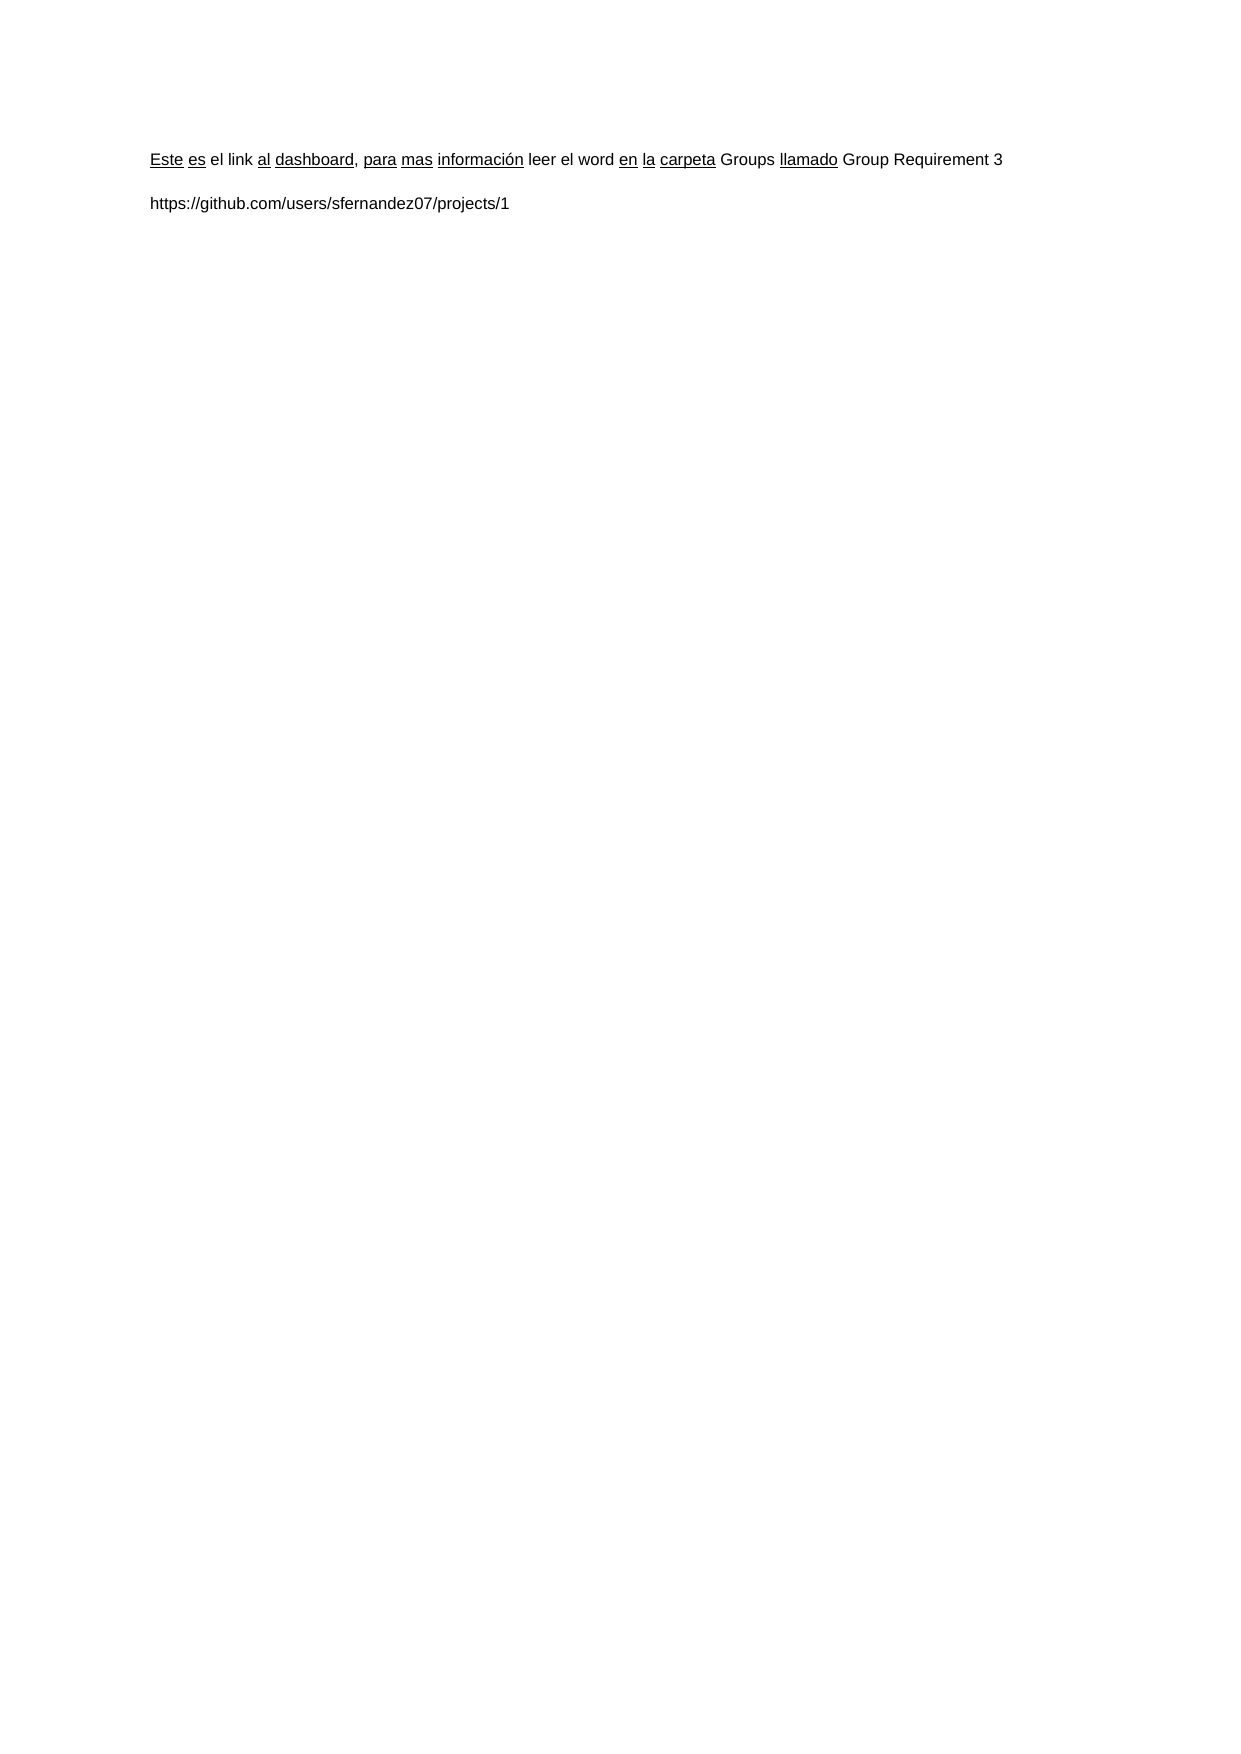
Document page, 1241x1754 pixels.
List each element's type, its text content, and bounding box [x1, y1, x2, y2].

text https://github.com/users/sfernandez07/projects/1 [150, 194, 1090, 213]
text Este es el link al dashboard, para mas información leer el word en la carpeta Groups llamado Group Requirement 3 [150, 150, 1090, 169]
